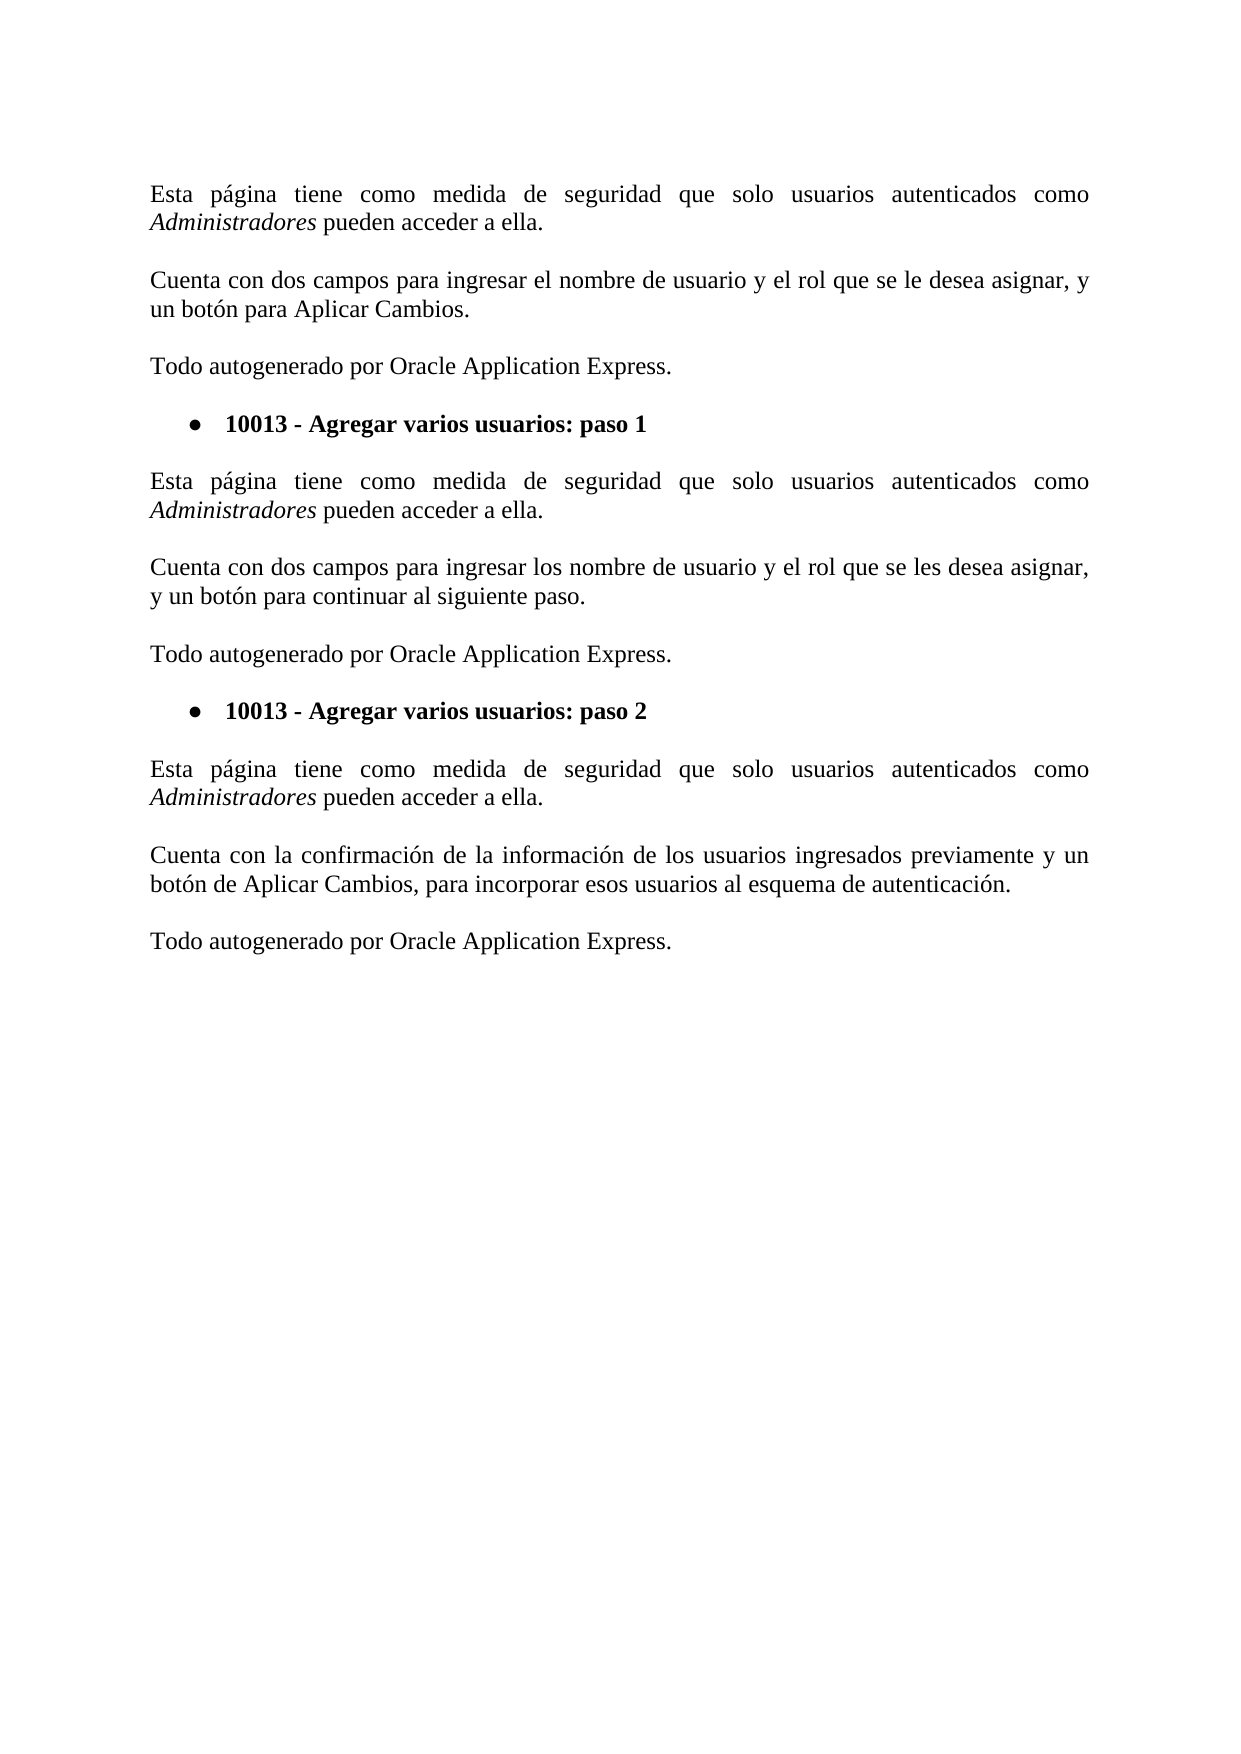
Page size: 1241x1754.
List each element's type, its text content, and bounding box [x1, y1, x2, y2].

list 10013 - Agregar varios usuarios: paso 1 [187, 409, 1090, 437]
text Cuenta con dos campos para ingresar el nombre de usuario y el rol que se le desea asignar, y un botón para Aplicar Cambios. [150, 265, 1090, 322]
text Todo autogenerado por Oracle Application Express. [150, 351, 1090, 380]
text Esta página tiene como medida de seguridad que solo usuarios autenticados como Administradores pueden acceder a ella. [150, 466, 1090, 524]
text Cuenta con la confirmación de la información de los usuarios ingresados previamente y un botón de Aplicar Cambios, para incorporar esos usuarios al esquema de autenticación. [150, 840, 1090, 897]
text Esta página tiene como medida de seguridad que solo usuarios autenticados como Administradores pueden acceder a ella. [150, 754, 1090, 811]
list 10013 - Agregar varios usuarios: paso 2 [187, 696, 1090, 725]
text Todo autogenerado por Oracle Application Express. [150, 926, 1090, 955]
text Esta página tiene como medida de seguridad que solo usuarios autenticados como Administradores pueden acceder a ella. [150, 179, 1090, 236]
text Todo autogenerado por Oracle Application Express. [150, 639, 1090, 667]
text Cuenta con dos campos para ingresar los nombre de usuario y el rol que se les desea asignar, y un botón para continuar al siguiente paso. [150, 552, 1090, 610]
